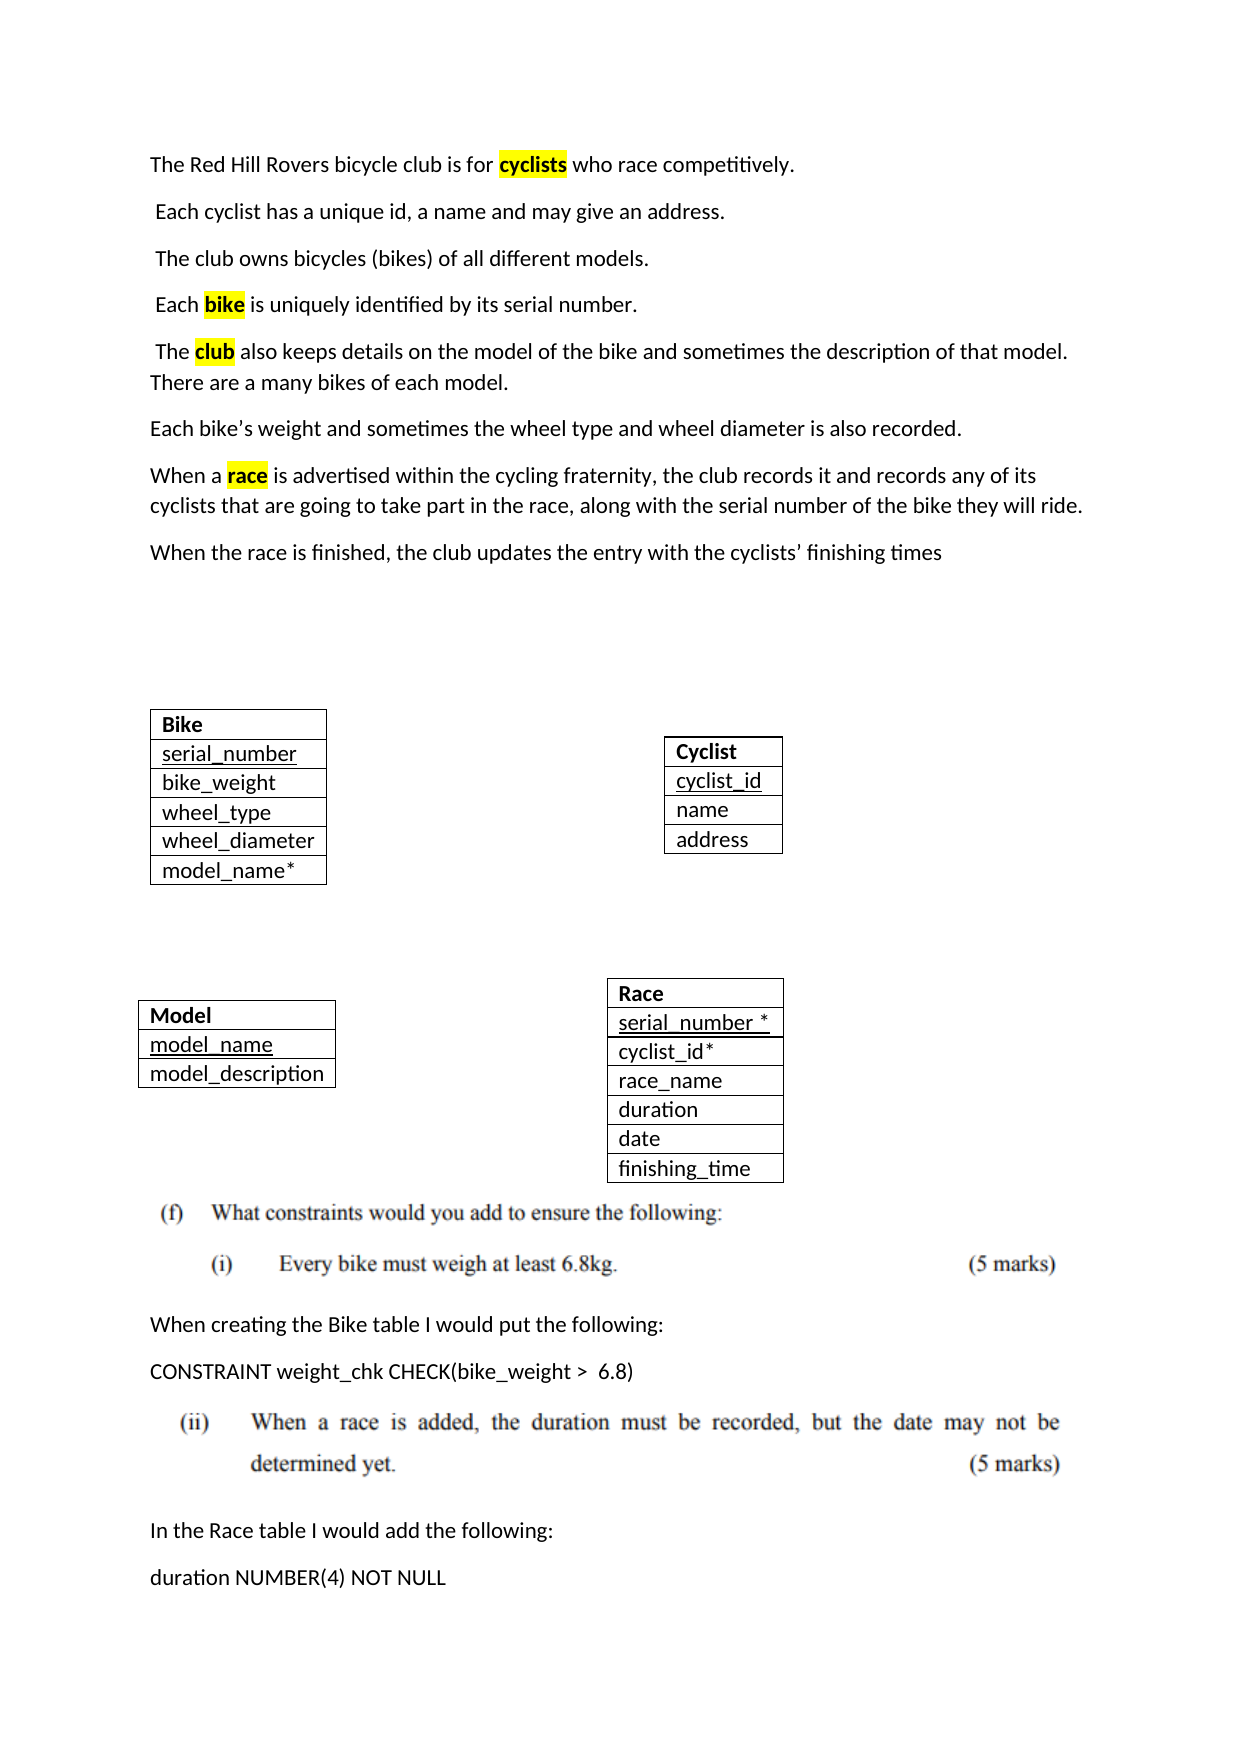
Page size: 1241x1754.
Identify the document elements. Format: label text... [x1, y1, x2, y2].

text When creating the Bike table I would put the following: [150, 1310, 1090, 1338]
table_cell model_description [139, 1059, 335, 1087]
text The Red Hill Rovers bicycle club is for cyclists who race competitively. [150, 150, 499, 178]
text Each bike’s weight and sometimes the wheel type and wheel diameter is also recorded. [150, 414, 1090, 443]
table_cell serial_number [151, 740, 326, 767]
table_cell wheel_diameter [151, 827, 326, 855]
text duration NUMBER(4) NOT NULL [150, 1563, 1090, 1591]
table_cell address [665, 825, 782, 853]
table_cell bike_weight [151, 769, 326, 797]
table_header Bike [151, 710, 326, 738]
text In the Race table I would add the following: [150, 1516, 1090, 1544]
text Each cyclist has a unique id, a name and may give an address. [150, 197, 1090, 225]
text The club also keeps details on the model of the bike and sometimes the description of that model. There are a many bikes of each model. [150, 337, 1090, 396]
table_cell model_name [139, 1030, 335, 1058]
picture [150, 1403, 1091, 1498]
text Each bike is uniquely identified by its serial number. [245, 291, 1090, 319]
text When the race is finished, the club updates the entry with the cyclists’ finishing times [150, 538, 1090, 567]
table_cell cyclist_id* [608, 1038, 783, 1065]
text The club owns bicycles (bikes) of all different models. [150, 244, 1090, 272]
table_header Race [608, 979, 783, 1007]
text The Red Hill Rovers bicycle club is for cyclists who race competitively. [567, 150, 1090, 178]
table_header Model [139, 1001, 335, 1029]
table_cell cyclist_id [665, 767, 782, 794]
table_cell race_name [608, 1066, 783, 1094]
text When a race is advertised within the cycling fraternity, the club records it and records any of its cyclists that are going to take part in the race, along with the serial number of the bike they will ride. [150, 461, 1090, 520]
table_cell serial_number * [608, 1008, 783, 1036]
text CONSTRAINT weight_chk CHECK(bike_weight > 6.8) [150, 1357, 1090, 1385]
table_cell date [608, 1125, 783, 1153]
table_cell wheel_type [151, 798, 326, 826]
table_cell duration [608, 1096, 783, 1123]
table_cell name [665, 796, 782, 824]
table_header Cyclist [665, 738, 782, 766]
table_cell model_name* [151, 856, 326, 884]
table_cell finishing_time [608, 1154, 783, 1182]
picture [150, 1203, 1091, 1291]
